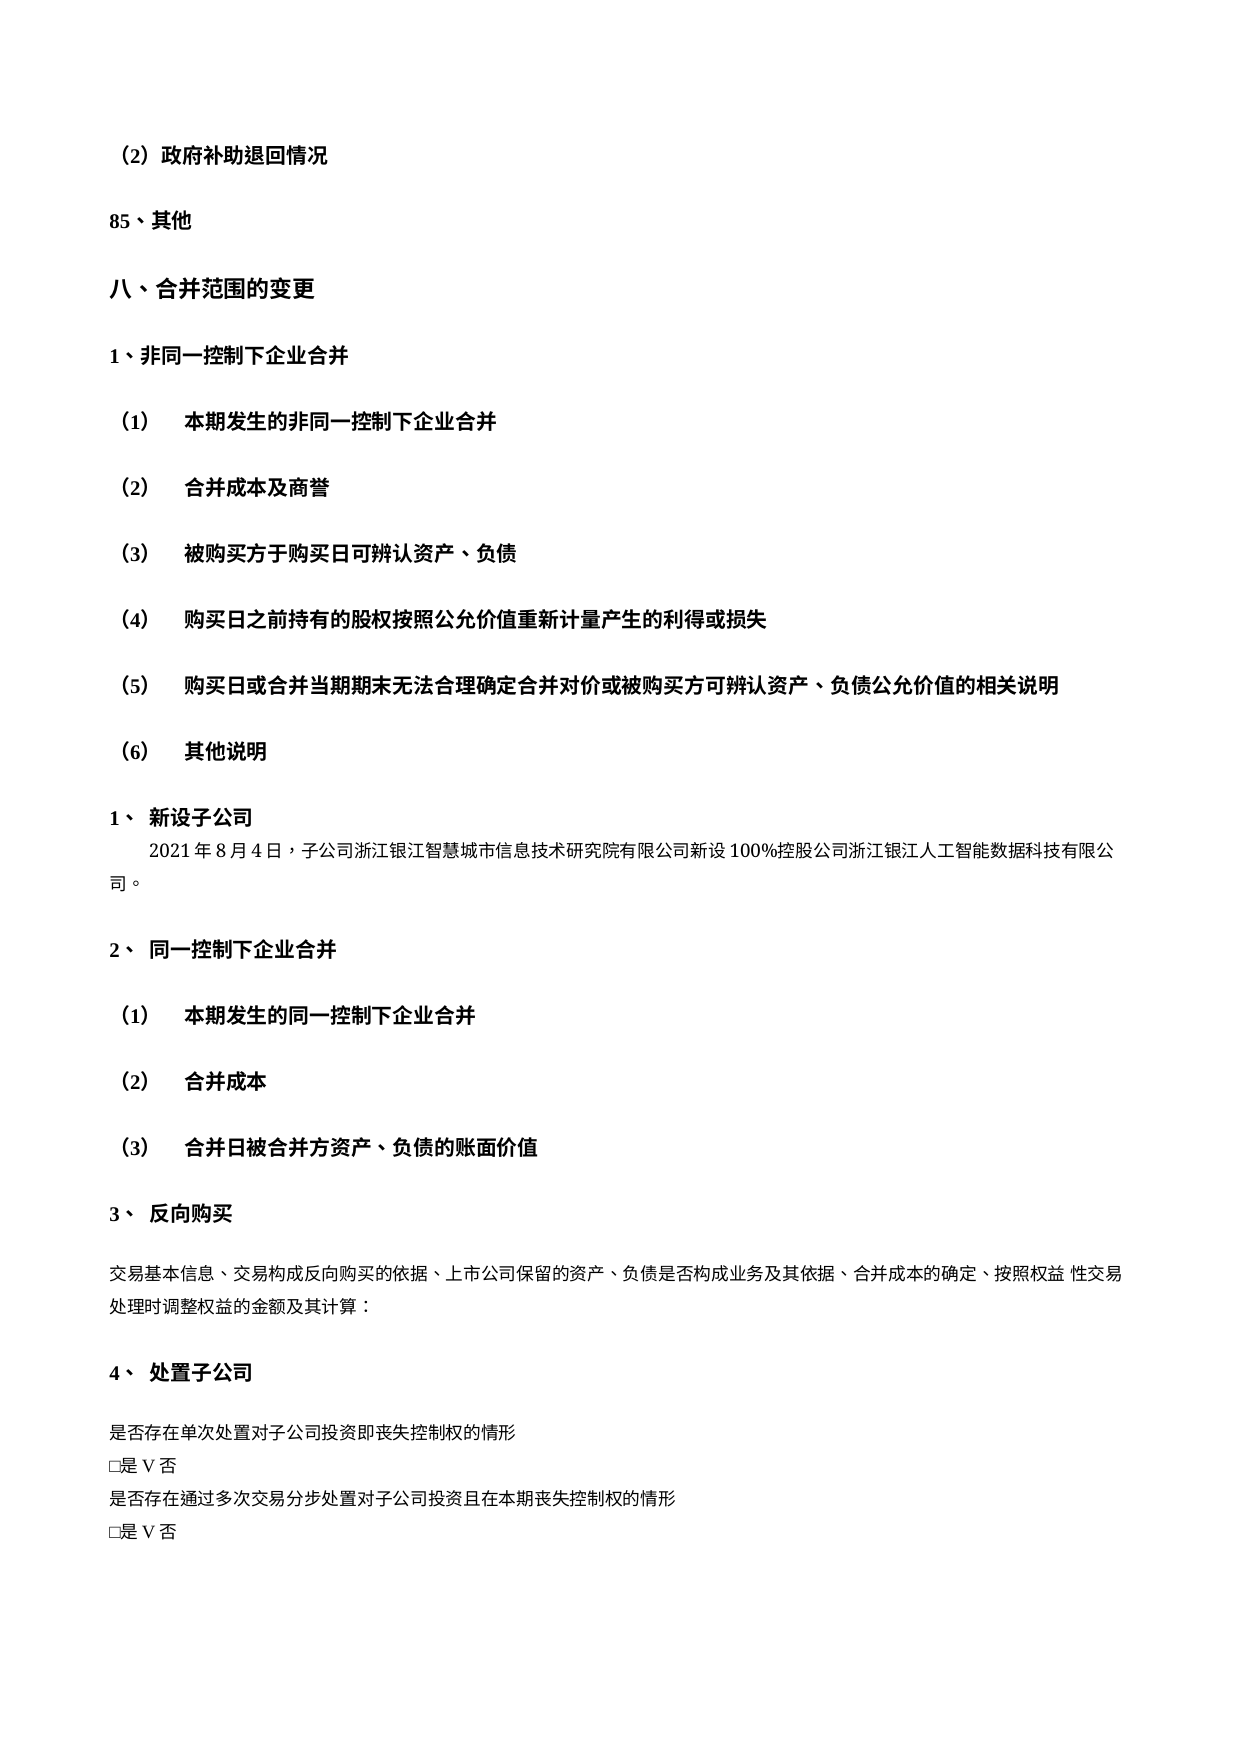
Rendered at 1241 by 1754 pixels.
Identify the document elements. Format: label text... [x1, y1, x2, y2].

subtitle （4） 购买日之前持有的股权按照公允价值重新计量产生的利得或损失 [109, 605, 1128, 633]
subtitle 3、 反向购买 [109, 1199, 1128, 1227]
subtitle 八、合并范围的变更 [109, 273, 1128, 304]
subtitle 2、 同一控制下企业合并 [109, 935, 1128, 963]
subtitle （1） 本期发生的非同一控制下企业合并 [109, 407, 1128, 436]
text □是V否 [109, 1512, 1128, 1545]
text 是否存在单次处置对子公司投资即丧失控制权的情形 [109, 1413, 1128, 1446]
text 交易基本信息、交易构成反向购买的依据、上市公司保留的资产、负债是否构成业务及其依据、合并成本的确定、按照权益 性交易处理时调整权益的金额及其计算： [109, 1254, 1128, 1320]
text 是否存在通过多次交易分步处置对子公司投资且在本期丧失控制权的情形 [109, 1479, 1128, 1512]
subtitle （2） 合并成本 [109, 1067, 1128, 1095]
subtitle （5） 购买日或合并当期期末无法合理确定合并对价或被购买方可辨认资产、负债公允价值的相关说明 [109, 671, 1128, 699]
text □是V否 [109, 1446, 1128, 1479]
subtitle （3） 合并日被合并方资产、负债的账面价值 [109, 1133, 1128, 1161]
subtitle 85、其他 [109, 207, 1128, 235]
subtitle （6） 其他说明 [109, 737, 1128, 765]
text 1、 新设子公司 [109, 803, 1128, 831]
subtitle 1、非同一控制下企业合并 [109, 341, 1128, 370]
subtitle （3） 被购买方于购买日可辨认资产、负债 [109, 539, 1128, 568]
subtitle （2） 合并成本及商誉 [109, 473, 1128, 502]
subtitle 4、 处置子公司 [109, 1358, 1128, 1386]
text 2021年8月4日，子公司浙江银江智慧城市信息技术研究院有限公司新设100%控股公司浙江银江人工智能数据科技有限公 司。 [109, 831, 1128, 897]
subtitle （1） 本期发生的同一控制下企业合并 [109, 1001, 1128, 1029]
subtitle （2）政府补助退回情况 [109, 141, 1128, 169]
